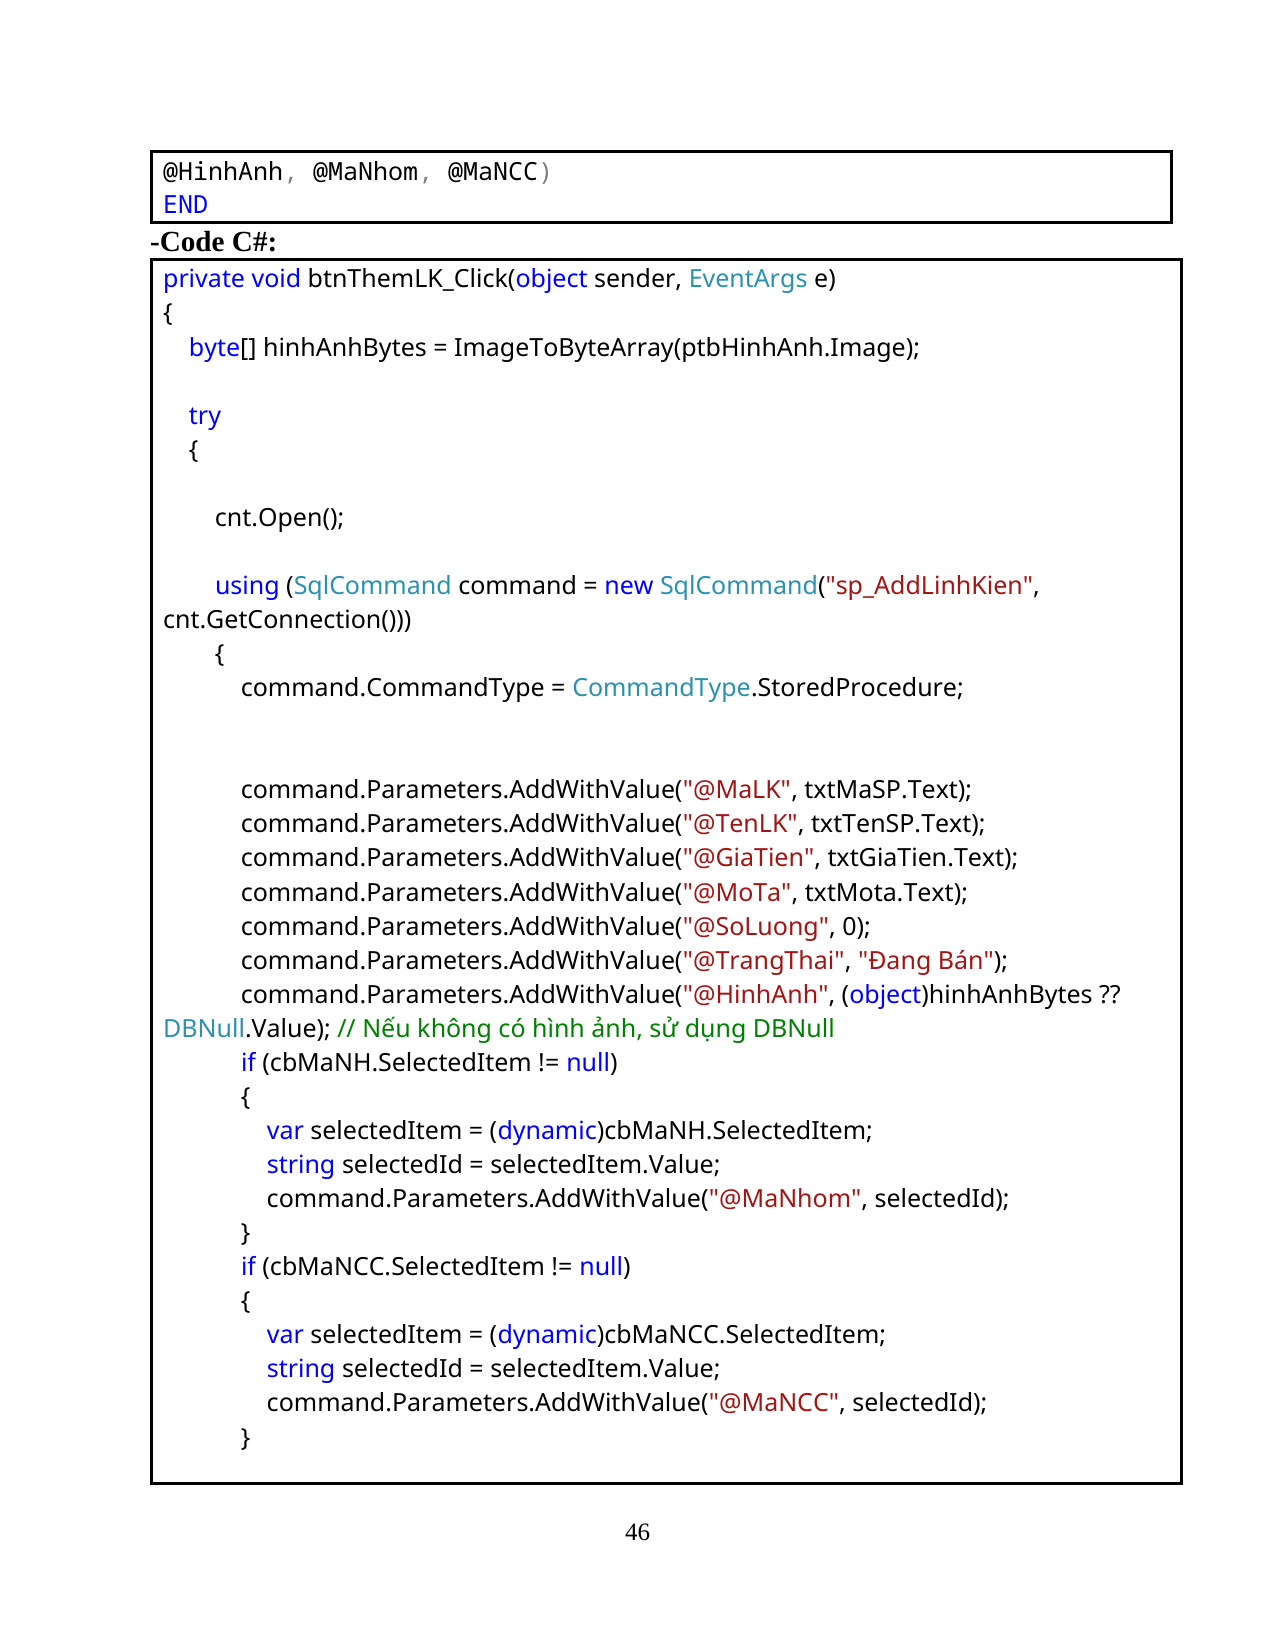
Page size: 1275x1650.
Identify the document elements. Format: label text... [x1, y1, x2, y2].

text -Code C#: [150, 224, 1125, 258]
